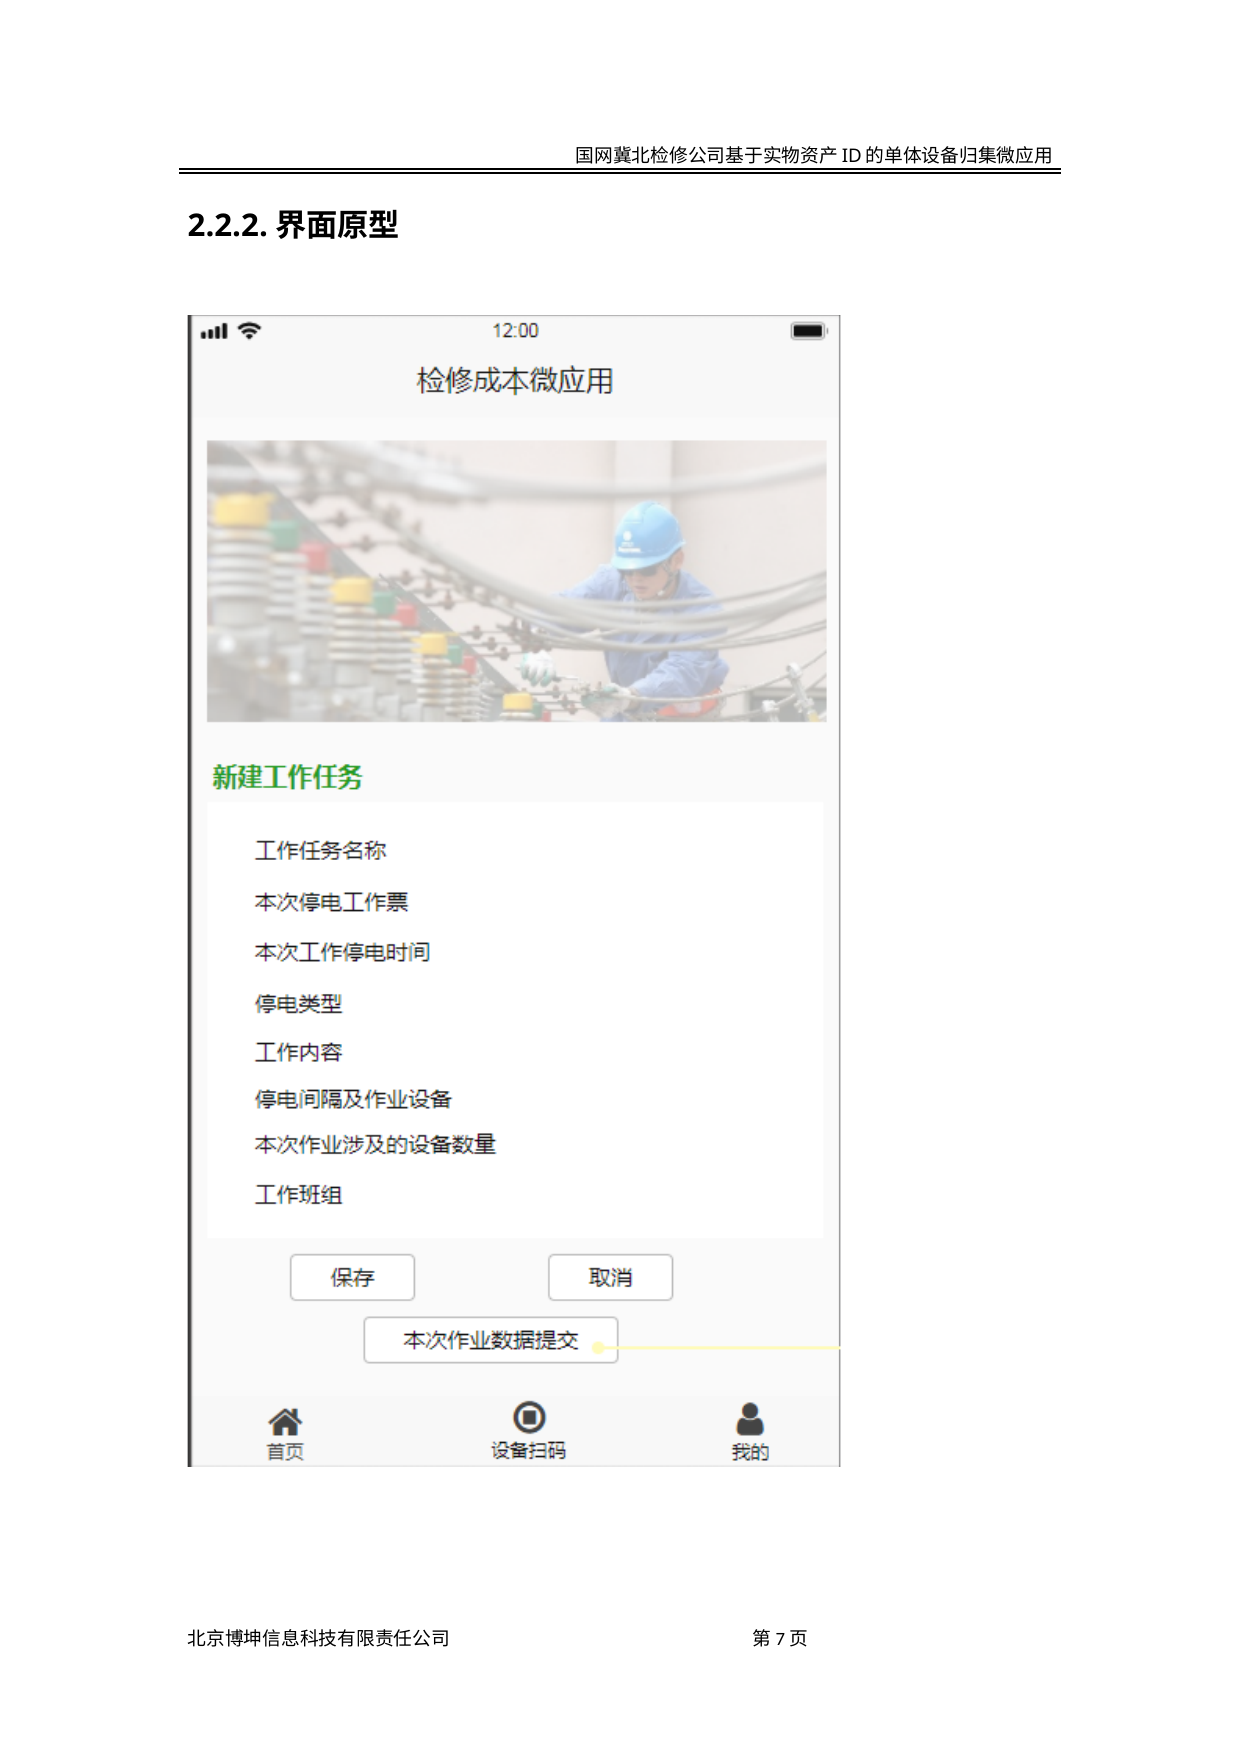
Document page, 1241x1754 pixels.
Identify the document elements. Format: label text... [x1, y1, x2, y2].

subtitle 界面原型 [187, 190, 1053, 255]
picture [187, 315, 841, 1467]
